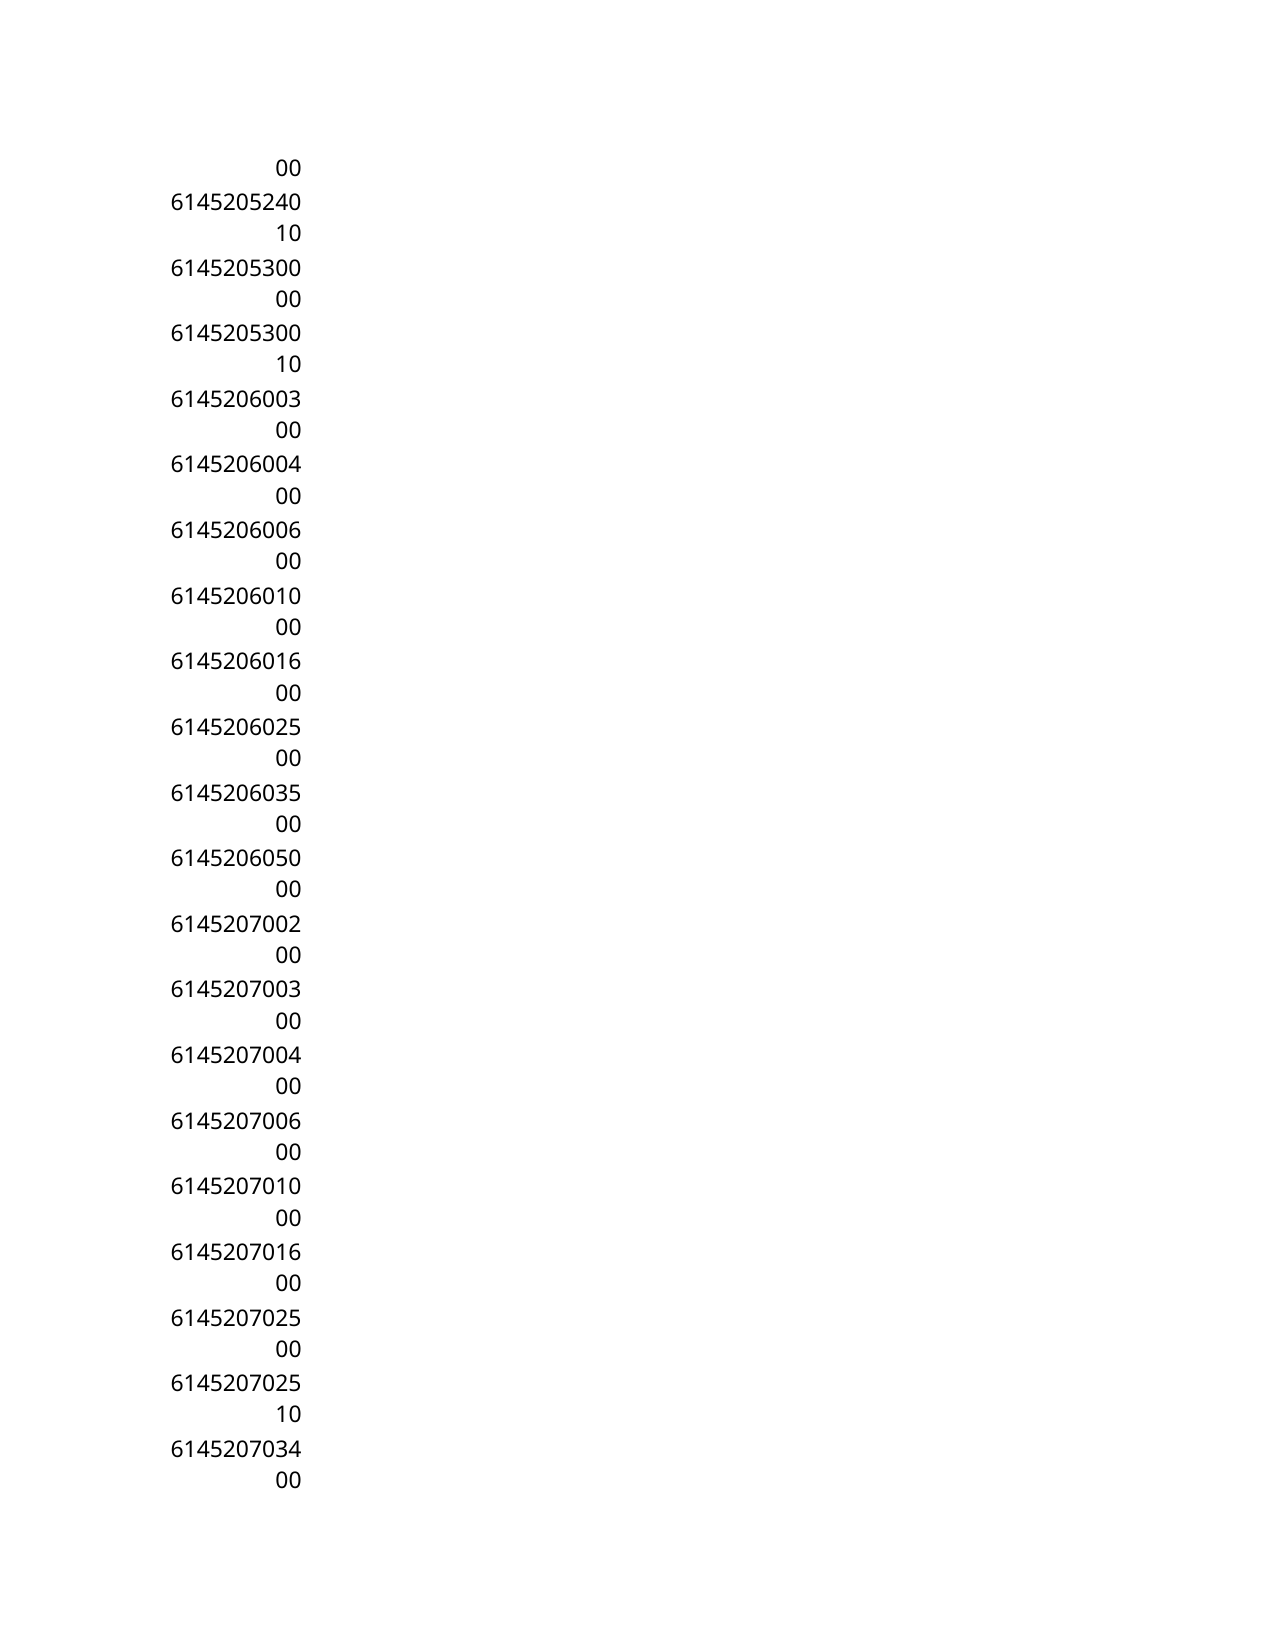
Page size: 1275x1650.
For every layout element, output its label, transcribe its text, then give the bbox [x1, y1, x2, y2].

table_cell 614520600600 [150, 513, 312, 578]
table_cell 614520700400 [150, 1038, 312, 1103]
table_cell 614520605000 [150, 841, 312, 906]
table_cell 614520530000 [150, 250, 312, 316]
table_cell 614520702500 [150, 1300, 312, 1366]
table_cell 614520601600 [150, 644, 312, 709]
table_cell 614520702510 [150, 1366, 312, 1431]
table_cell 614520701600 [150, 1234, 312, 1300]
table_cell 614520524000 [150, 150, 312, 184]
table_cell 614520700300 [150, 972, 312, 1037]
table_cell 614520524010 [150, 184, 312, 250]
table_cell 614520701000 [150, 1169, 312, 1234]
table_cell 614520600300 [150, 381, 312, 447]
table_cell 614520530010 [150, 316, 312, 381]
table_cell 614520603500 [150, 775, 312, 841]
table_cell 614520703400 [150, 1431, 312, 1497]
table_cell 614520700600 [150, 1103, 312, 1169]
table_cell 614520600400 [150, 447, 312, 512]
table_cell 614520602500 [150, 709, 312, 775]
table_cell 614520700200 [150, 906, 312, 972]
table_cell 614520601000 [150, 578, 312, 644]
